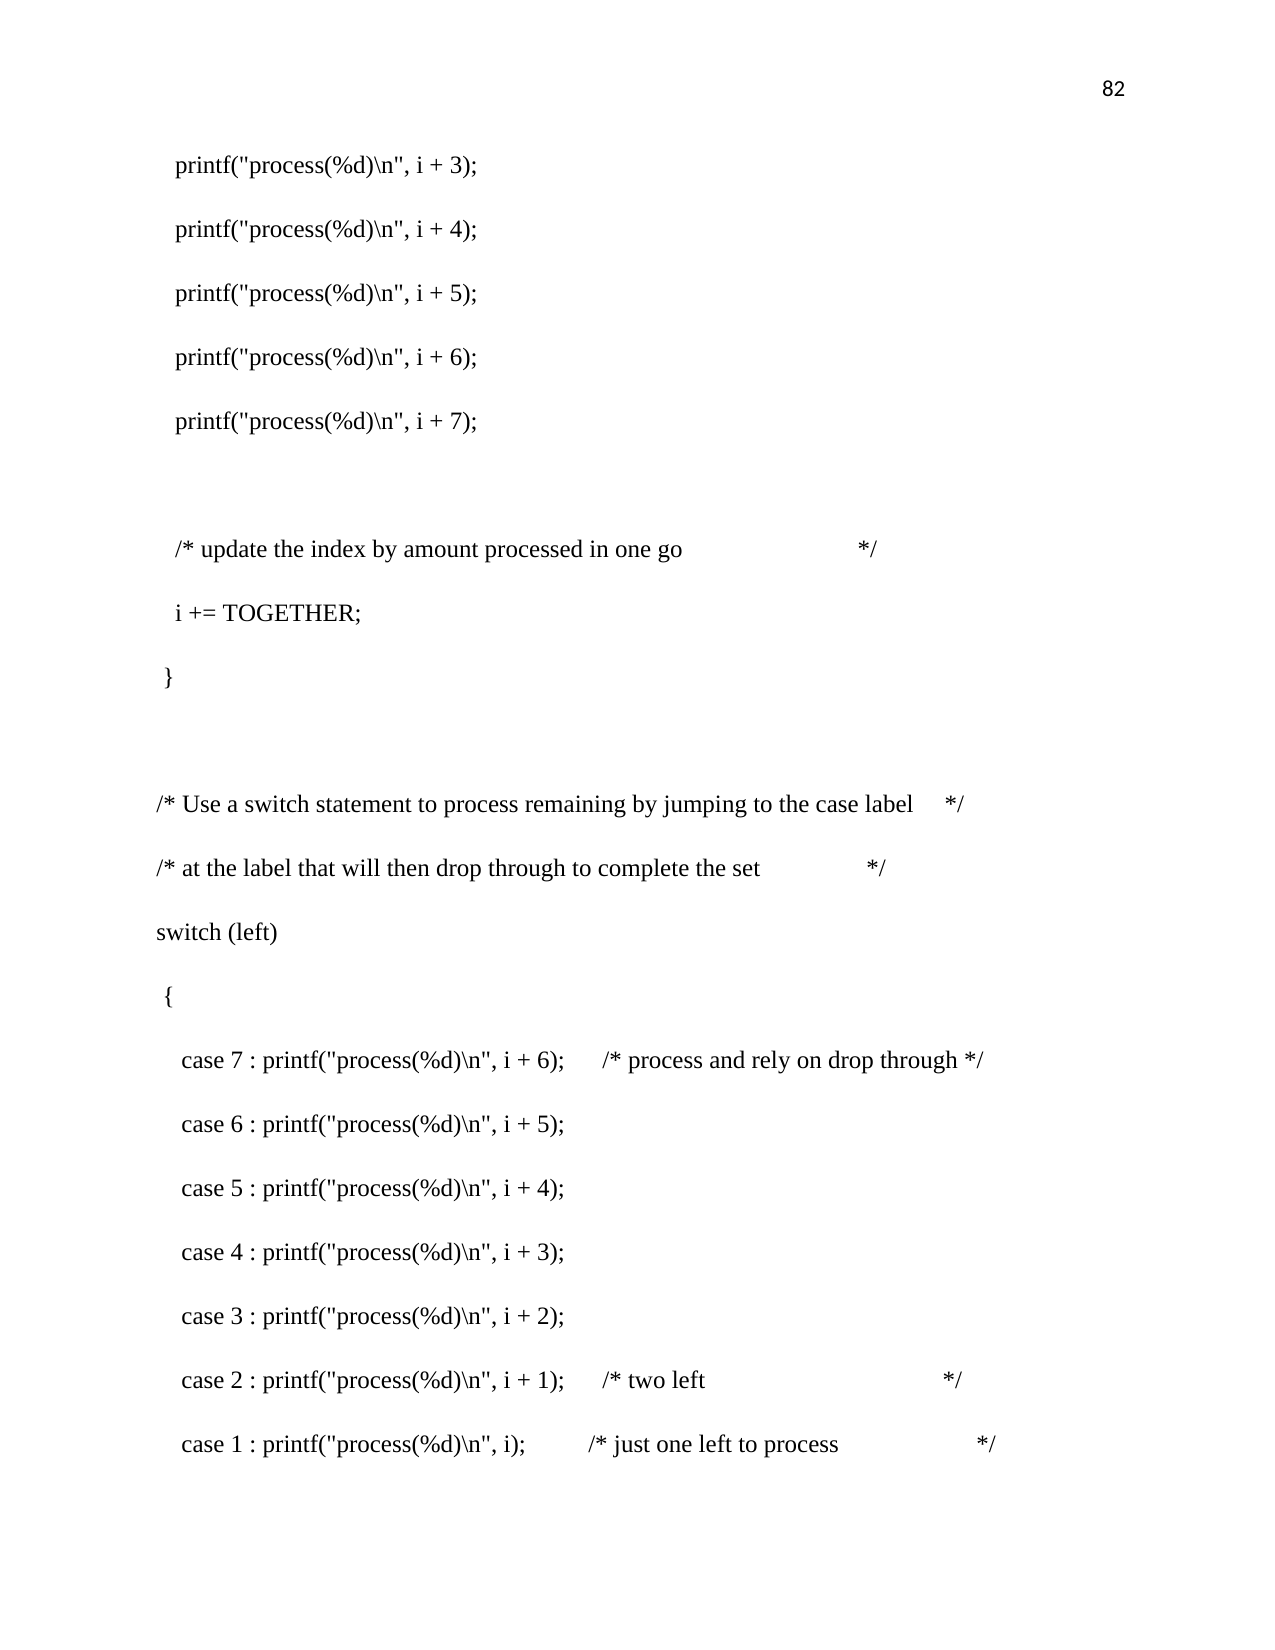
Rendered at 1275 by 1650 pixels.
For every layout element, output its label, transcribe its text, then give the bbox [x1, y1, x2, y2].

text case 2 : printf("process(%d)\n", i + 1); /* two left */ [150, 1365, 1125, 1394]
text { [150, 981, 1125, 1010]
text printf("process(%d)\n", i + 6); [150, 342, 1125, 371]
text case 7 : printf("process(%d)\n", i + 6); /* process and rely on drop through */ [150, 1045, 1125, 1074]
text /* update the index by amount processed in one go */ [150, 534, 1125, 562]
text /* Use a switch statement to process remaining by jumping to the case label */ [150, 789, 1125, 818]
text printf("process(%d)\n", i + 4); [150, 214, 1125, 243]
text i += TOGETHER; [150, 598, 1125, 626]
text } [150, 662, 1125, 690]
text case 1 : printf("process(%d)\n", i); /* just one left to process */ [150, 1429, 1125, 1458]
text case 5 : printf("process(%d)\n", i + 4); [150, 1173, 1125, 1202]
text printf("process(%d)\n", i + 5); [150, 278, 1125, 307]
text case 3 : printf("process(%d)\n", i + 2); [150, 1301, 1125, 1330]
text case 4 : printf("process(%d)\n", i + 3); [150, 1237, 1125, 1266]
text printf("process(%d)\n", i + 7); [150, 406, 1125, 434]
text case 6 : printf("process(%d)\n", i + 5); [150, 1109, 1125, 1138]
text printf("process(%d)\n", i + 3); [150, 150, 1125, 179]
text switch (left) [150, 917, 1125, 946]
text /* at the label that will then drop through to complete the set */ [150, 853, 1125, 882]
